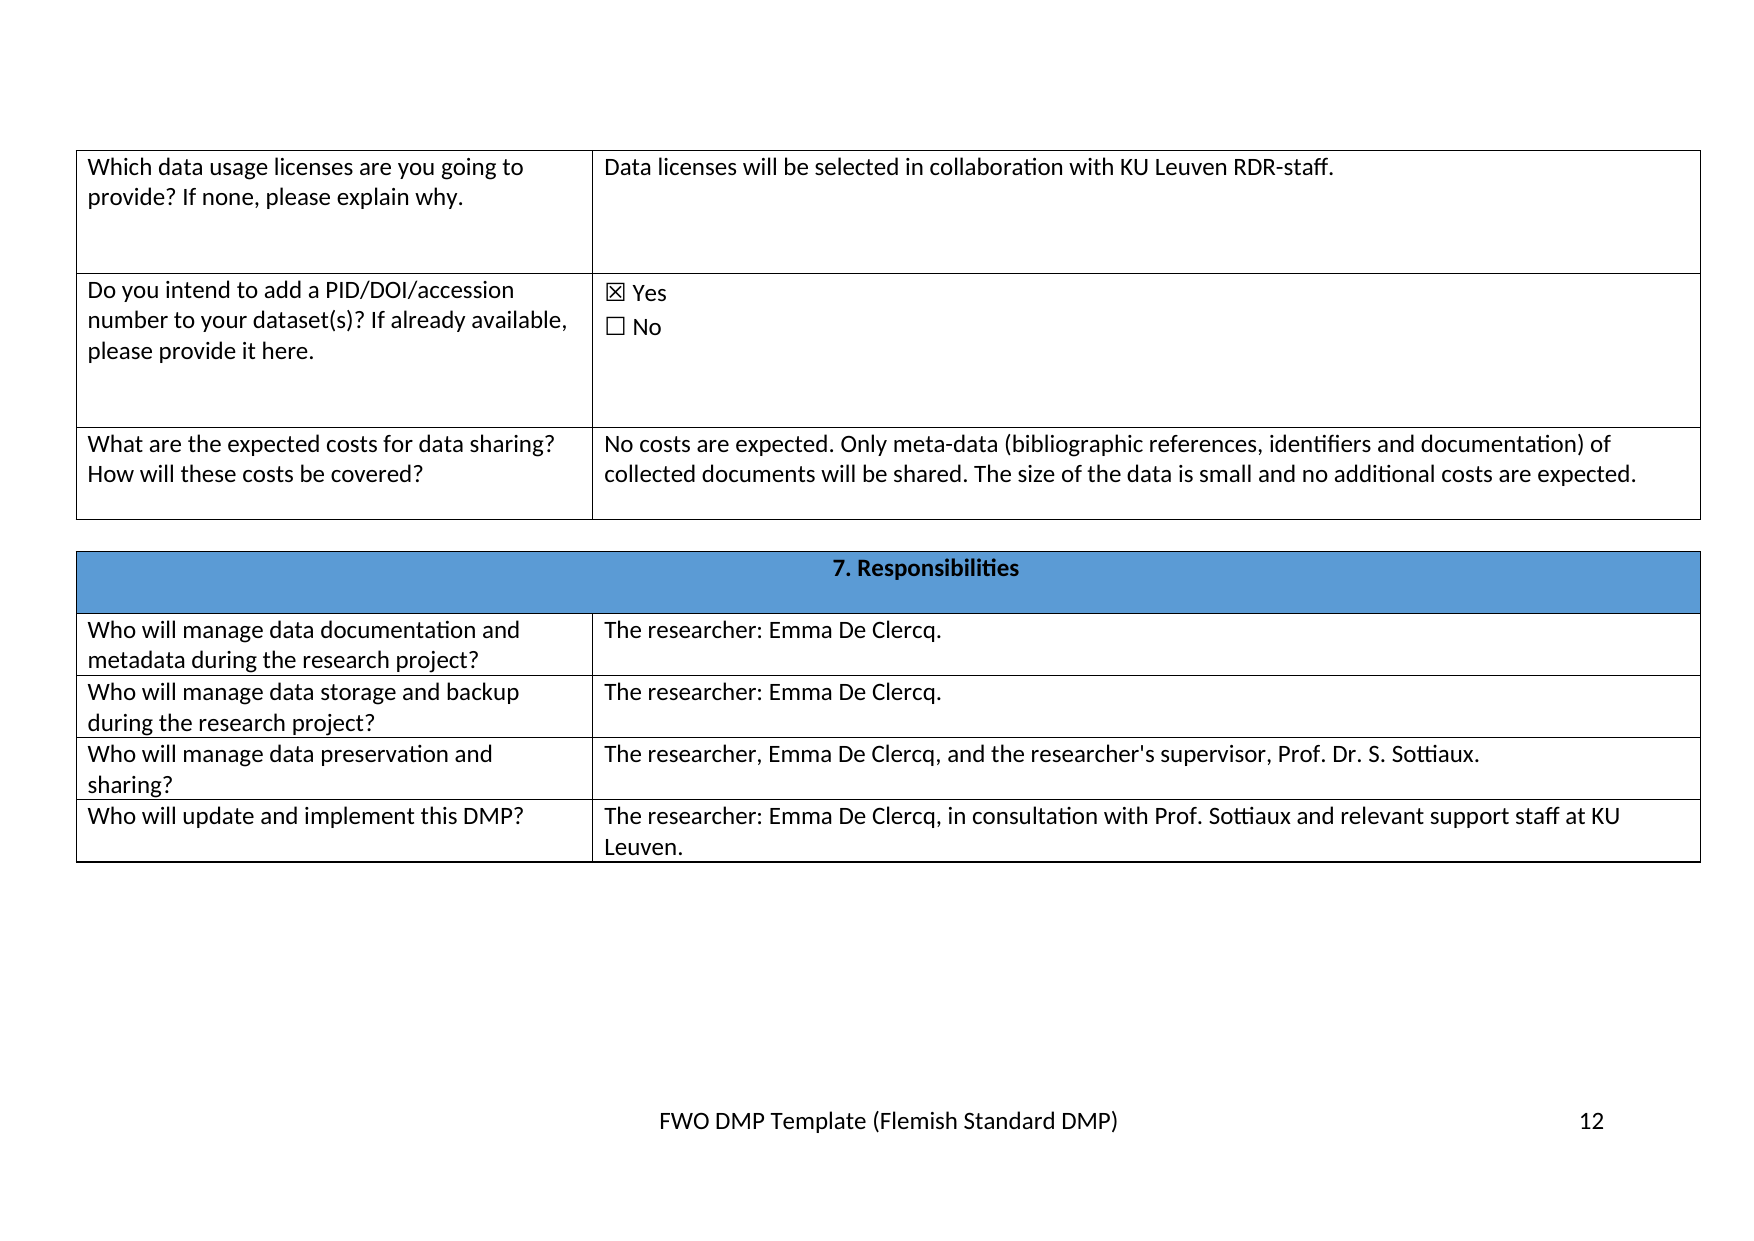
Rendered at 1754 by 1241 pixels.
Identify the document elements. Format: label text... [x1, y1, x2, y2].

table_cell Who will update and implement this DMP? [77, 800, 592, 861]
table_cell Data licenses will be selected in collaboration with KU Leuven RDR-staff. [593, 151, 1700, 273]
table_header 7. Responsibilities [77, 552, 1700, 613]
table_cell Yes No [593, 274, 1700, 427]
table_cell What are the expected costs for data sharing? How will these costs be covered? [77, 428, 592, 519]
table_cell Who will manage data preservation and sharing? [77, 738, 592, 799]
table_cell Who will manage data documentation and metadata during the research project? [77, 614, 592, 675]
table_cell The researcher: Emma De Clercq. [593, 676, 1700, 737]
table_cell Do you intend to add a PID/DOI/accession number to your dataset(s)? If already available, please provide it here. [77, 274, 592, 427]
table_cell Who will manage data storage and backup during the research project? [77, 676, 592, 737]
table_cell Which data usage licenses are you going to provide? If none, please explain why. [77, 151, 592, 273]
table_cell The researcher: Emma De Clercq. [593, 614, 1700, 675]
table_cell No costs are expected. Only meta-data (bibliographic references, identifiers and documentation) of collected documents will be shared. The size of the data is small and no additional costs are expected. [593, 428, 1700, 519]
table_cell The researcher: Emma De Clercq, in consultation with Prof. Sottiaux and relevant support staff at KU Leuven. [593, 800, 1700, 861]
table_cell The researcher, Emma De Clercq, and the researcher's supervisor, Prof. Dr. S. Sottiaux. [593, 738, 1700, 799]
